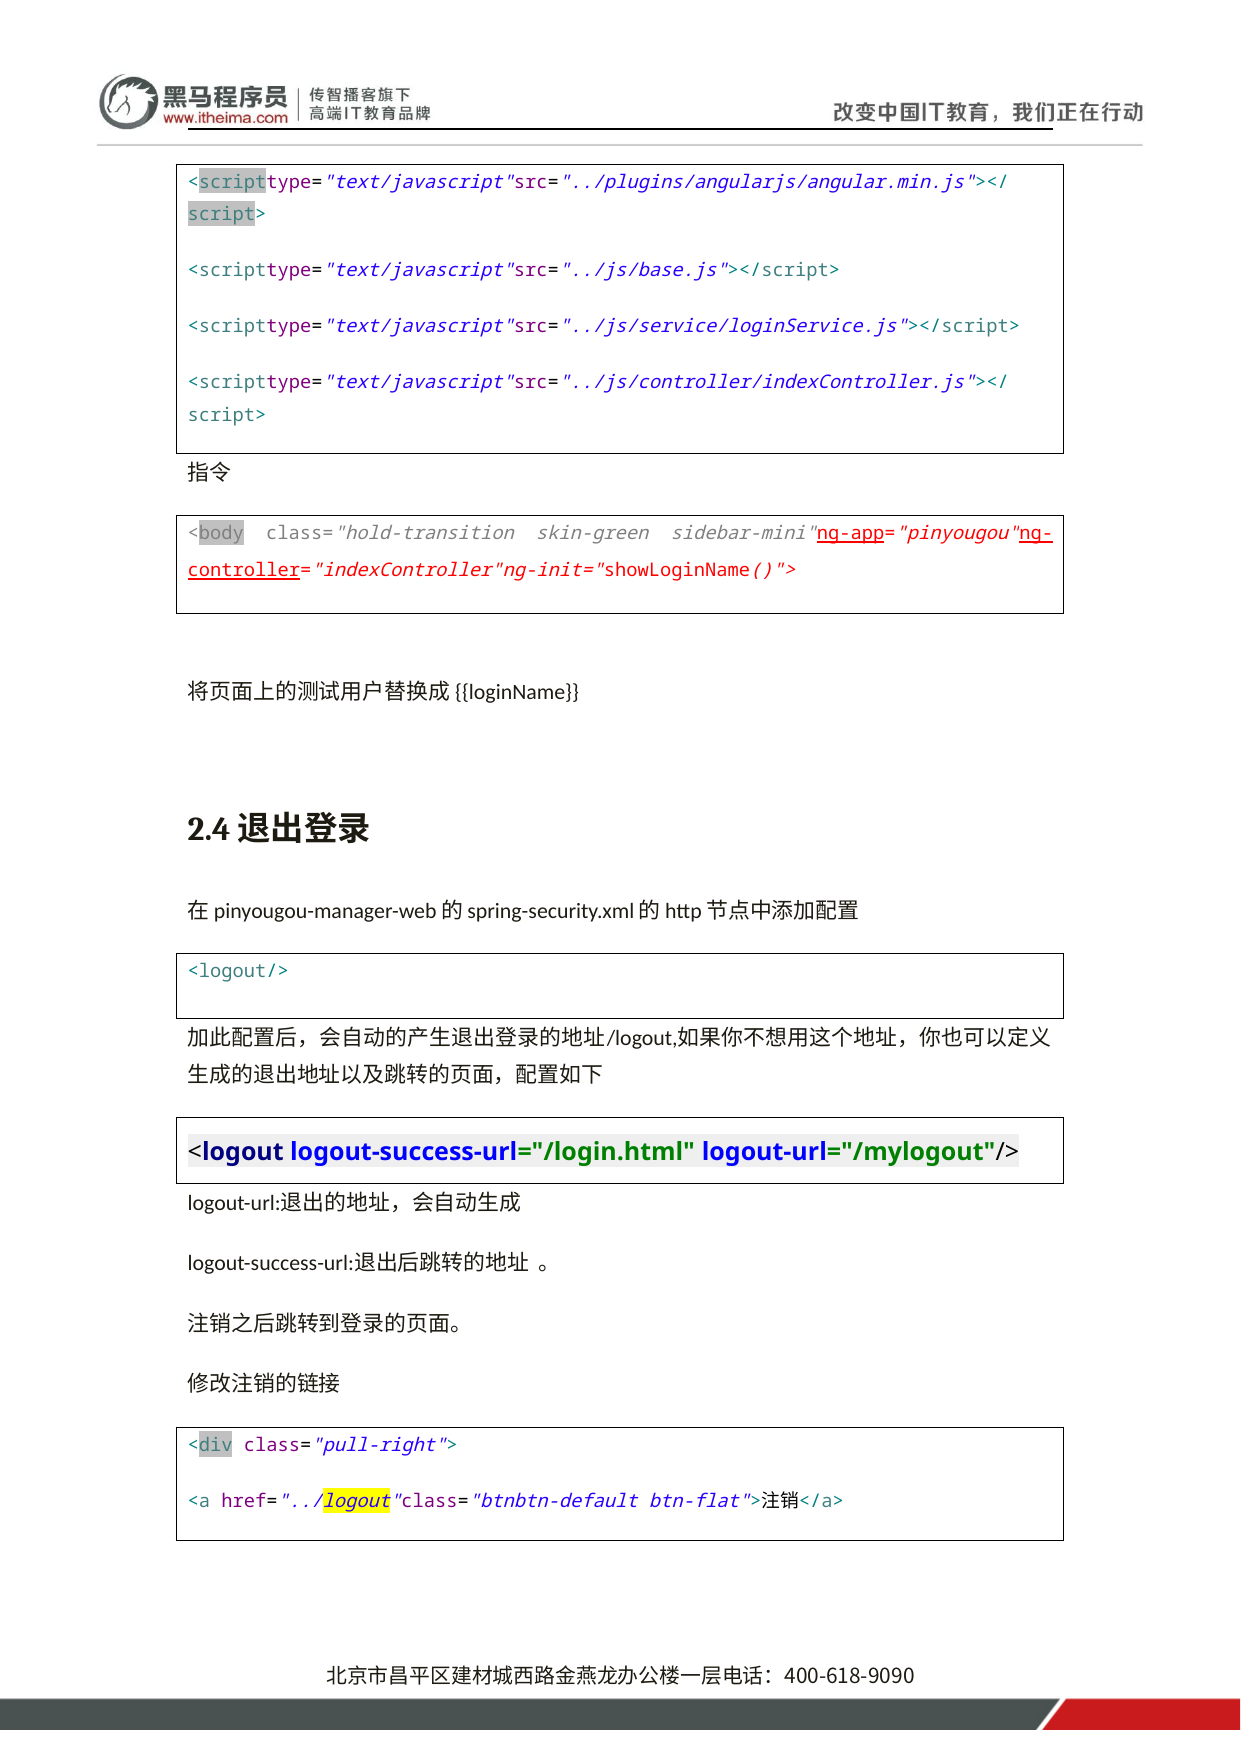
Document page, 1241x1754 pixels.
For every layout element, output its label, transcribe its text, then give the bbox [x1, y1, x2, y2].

text 指令 [187, 454, 1053, 487]
text logout-url:退出的地址，会自动生成 [187, 1184, 1053, 1217]
subtitle 2.4退出登录 [187, 793, 1053, 858]
text 加此配置后，会自动的产生退出登录的地址/logout,如果你不想用这个地址，你也可以定义生成的退出地址以及跳转的页面，配置如下 [187, 1019, 1053, 1089]
picture [0, 1639, 1241, 1730]
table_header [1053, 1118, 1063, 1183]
table_header <div class="pull-right"> <a href="../logout"class="btnbtn-default btn-flat">注销</a> </div> [177, 1428, 1063, 1539]
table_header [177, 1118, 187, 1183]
text 修改注销的链接 [187, 1366, 1053, 1398]
text logout-success-url:退出后跳转的地址 。 [187, 1245, 1053, 1277]
text 将页面上的测试用户替换成 {{loginName}} [187, 674, 1053, 706]
table_header <logout/> [177, 954, 1063, 1018]
text 在pinyougou-manager-web的spring-security.xml的http节点中添加配置 [187, 893, 1053, 925]
text 注销之后跳转到登录的页面。 [187, 1305, 1053, 1338]
table_header <body class="hold-transition skin-green sidebar-mini"ng-app="pinyougou"ng-controller="indexController"ng-init="showLoginName()"> [177, 516, 1063, 613]
table_header <scripttype="text/javascript"src="../plugins/angularjs/angular.min.js"></script> <scripttype="text/javascript"src="../js/base.js"></script> <scripttype="text/javascript"src="../js/service/loginService.js"></script> <scripttype="text/javascript"src="../js/controller/indexController.js"></script> [177, 165, 1063, 453]
picture [0, 3, 1241, 153]
